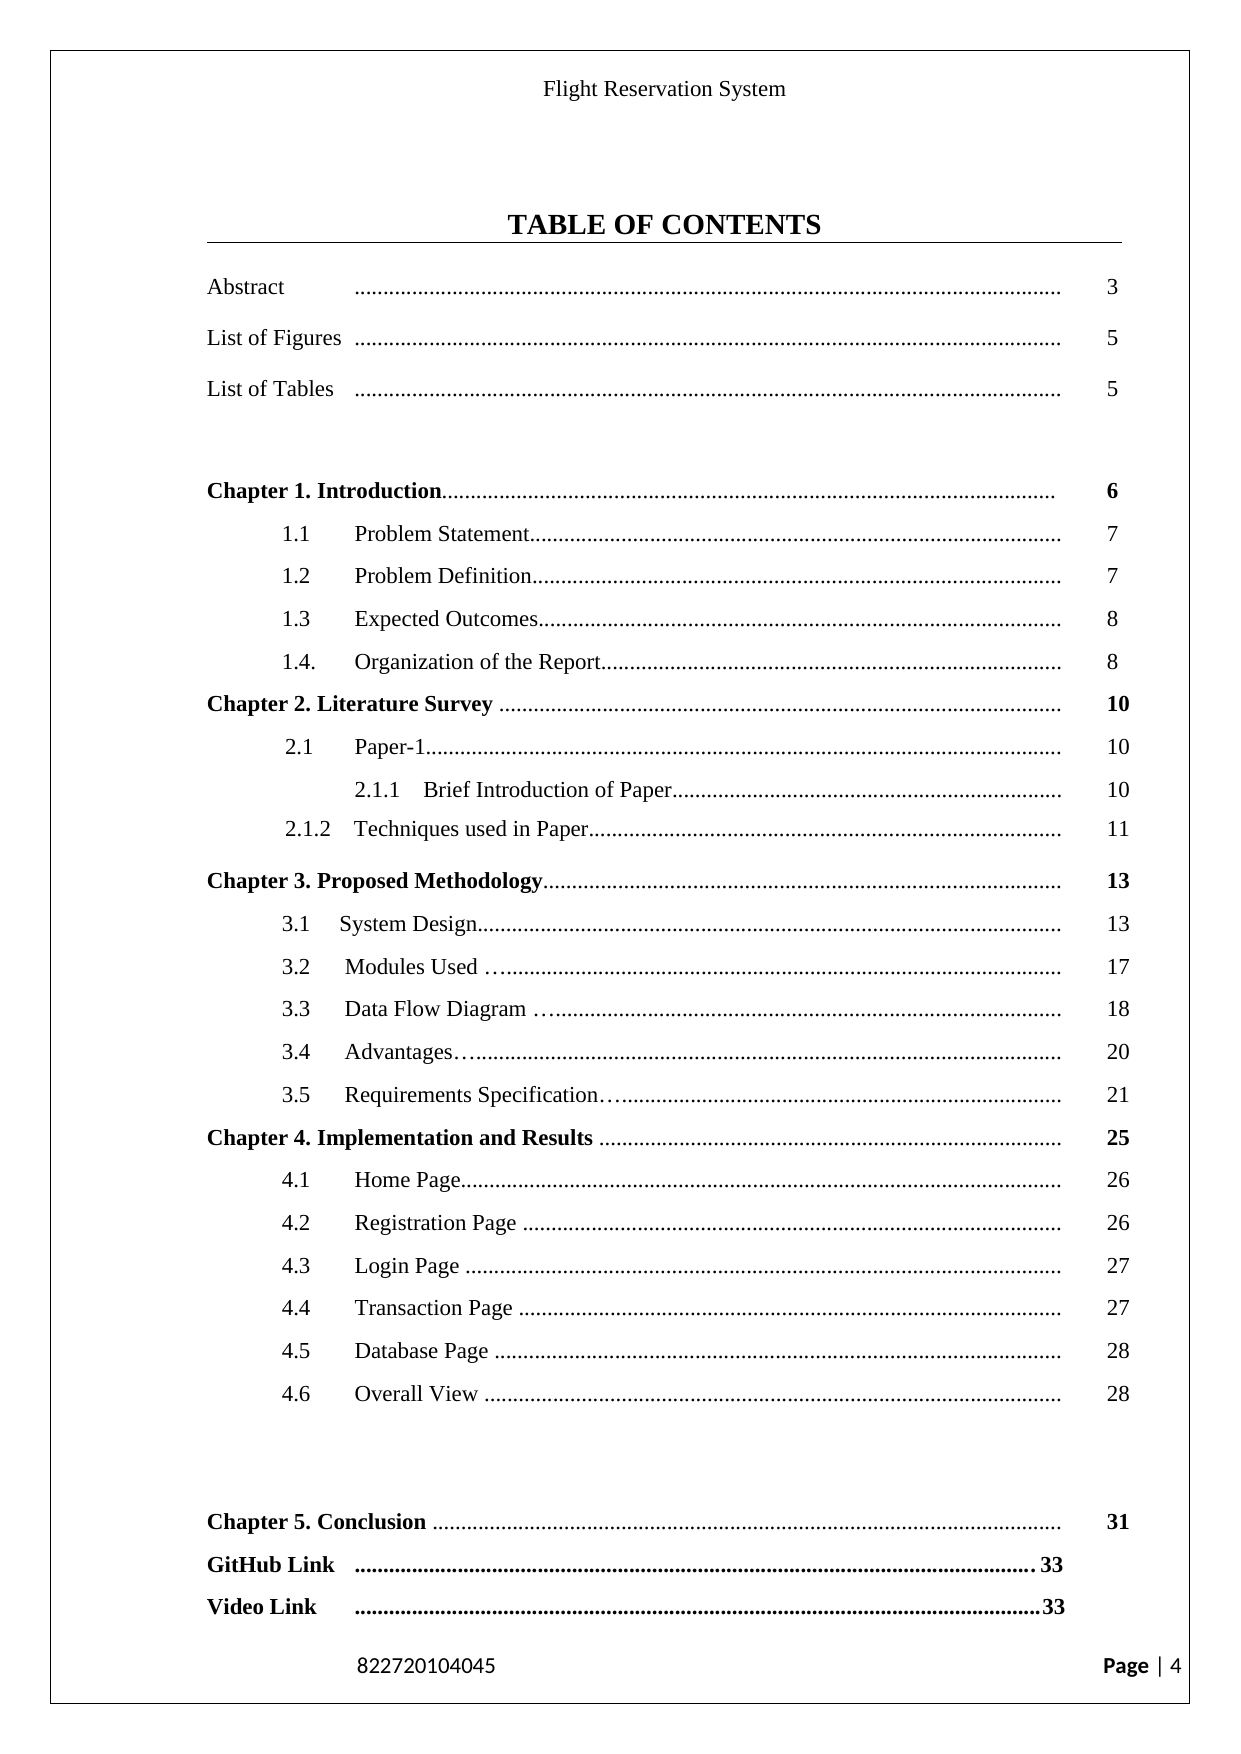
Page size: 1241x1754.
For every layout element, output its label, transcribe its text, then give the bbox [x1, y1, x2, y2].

text 4.6 Overall View 28 [207, 1380, 1182, 1406]
text 1.4. Organization of the Report 8 [207, 648, 1122, 674]
text 1.2 Problem Definition 7 [207, 562, 1122, 589]
text 2.1 Paper-1 10 [285, 733, 1182, 759]
text 4.4 Transaction Page 27 [207, 1294, 1182, 1321]
text Chapter 1. Introduction 6 [207, 477, 1122, 503]
text Chapter 3. Proposed Methodology 13 [207, 867, 1182, 894]
text 3.4 Advantages… 20 [282, 1038, 1182, 1064]
text Chapter 4. Implementation and Results 25 [207, 1123, 1182, 1150]
text Video Link ........................................................................................................................ 33 [207, 1593, 1182, 1620]
text Chapter 2. Literature Survey 10 [207, 690, 1182, 717]
text 1.3 Expected Outcomes 8 [207, 605, 1122, 631]
text 3.3 Data Flow Diagram … 18 [282, 995, 1182, 1022]
text TABLE OF CONTENTS [207, 207, 1122, 242]
text Abstract 3 [207, 273, 1122, 299]
text Chapter 5. Conclusion 31 [207, 1508, 1182, 1534]
text 4.3 Login Page 27 [207, 1252, 1182, 1278]
text List of Tables 5 [207, 375, 1122, 401]
text 3.1 System Design 13 [282, 910, 1182, 936]
text 2.1.1 Brief Introduction of Paper 10 2.1.2 Techniques used in Paper 11 [285, 776, 1182, 842]
text 4.2 Registration Page 26 [207, 1209, 1182, 1235]
text 4.1 Home Page 26 [207, 1166, 1182, 1193]
text 3.5 Requirements Specification… 21 [282, 1081, 1182, 1107]
text GitHub Link ...................................................................................................................... 33 [207, 1551, 1182, 1577]
text List of Figures 5 [207, 324, 1122, 350]
text 1.1 Problem Statement 7 [207, 519, 1122, 546]
text 3.2 Modules Used … 17 [282, 953, 1182, 979]
text 4.5 Database Page 28 [207, 1337, 1182, 1363]
